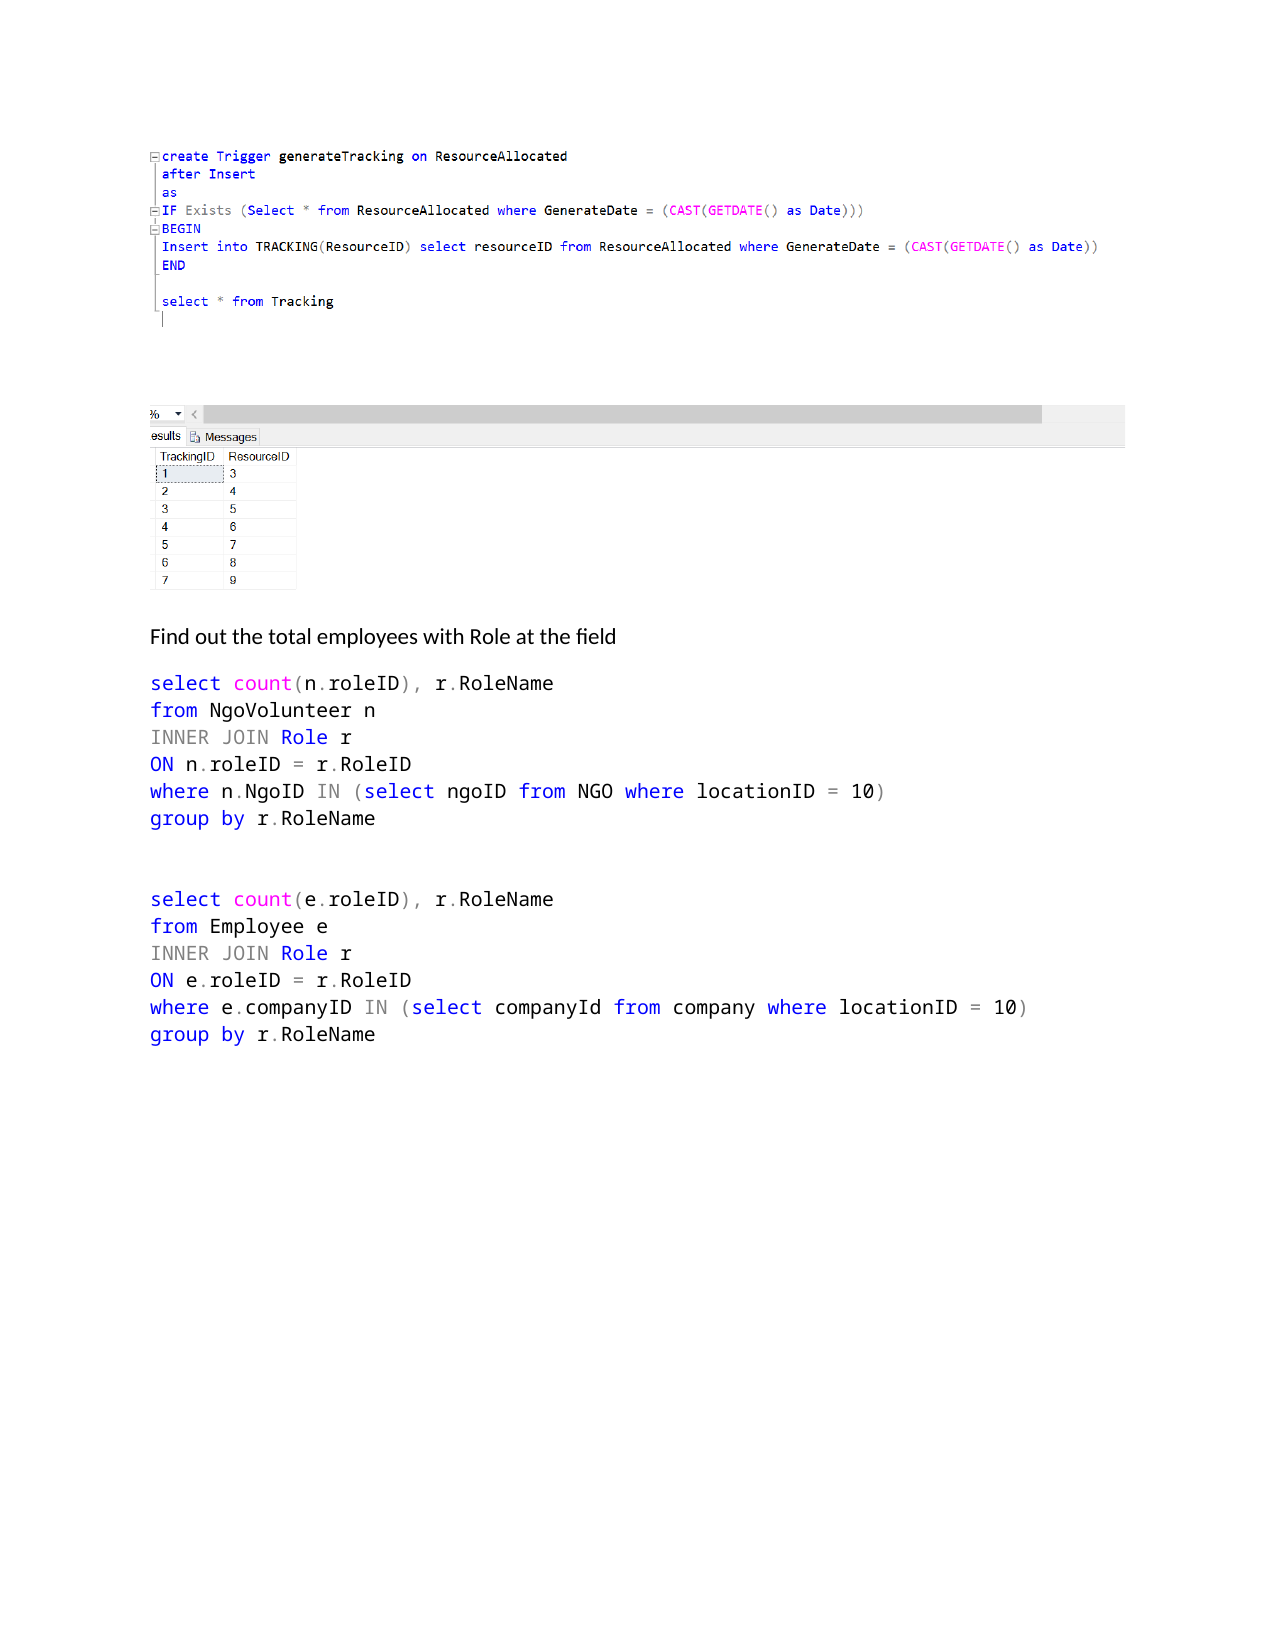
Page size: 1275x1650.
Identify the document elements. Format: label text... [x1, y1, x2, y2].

text select count(n.roleID), r.RoleName [150, 669, 1125, 696]
text group by r.RoleName [150, 804, 1125, 831]
text ON n.roleID = r.RoleID [150, 750, 1125, 777]
text group by r.RoleName [150, 1020, 1125, 1047]
text INNER JOIN Role r [150, 939, 1125, 966]
text Find out the total employees with Role at the field [150, 622, 1125, 650]
text INNER JOIN Role r [150, 723, 1125, 750]
text where e.companyID IN (select companyId from company where locationID = 10) [150, 993, 1125, 1020]
text where n.NgoID IN (select ngoID from NGO where locationID = 10) [150, 777, 1125, 804]
text from Employee e [150, 912, 1125, 939]
text select count(e.roleID), r.RoleName [150, 885, 1125, 912]
text ON e.roleID = r.RoleID [150, 966, 1125, 993]
picture [150, 150, 1125, 596]
text from NgoVolunteer n [150, 696, 1125, 723]
